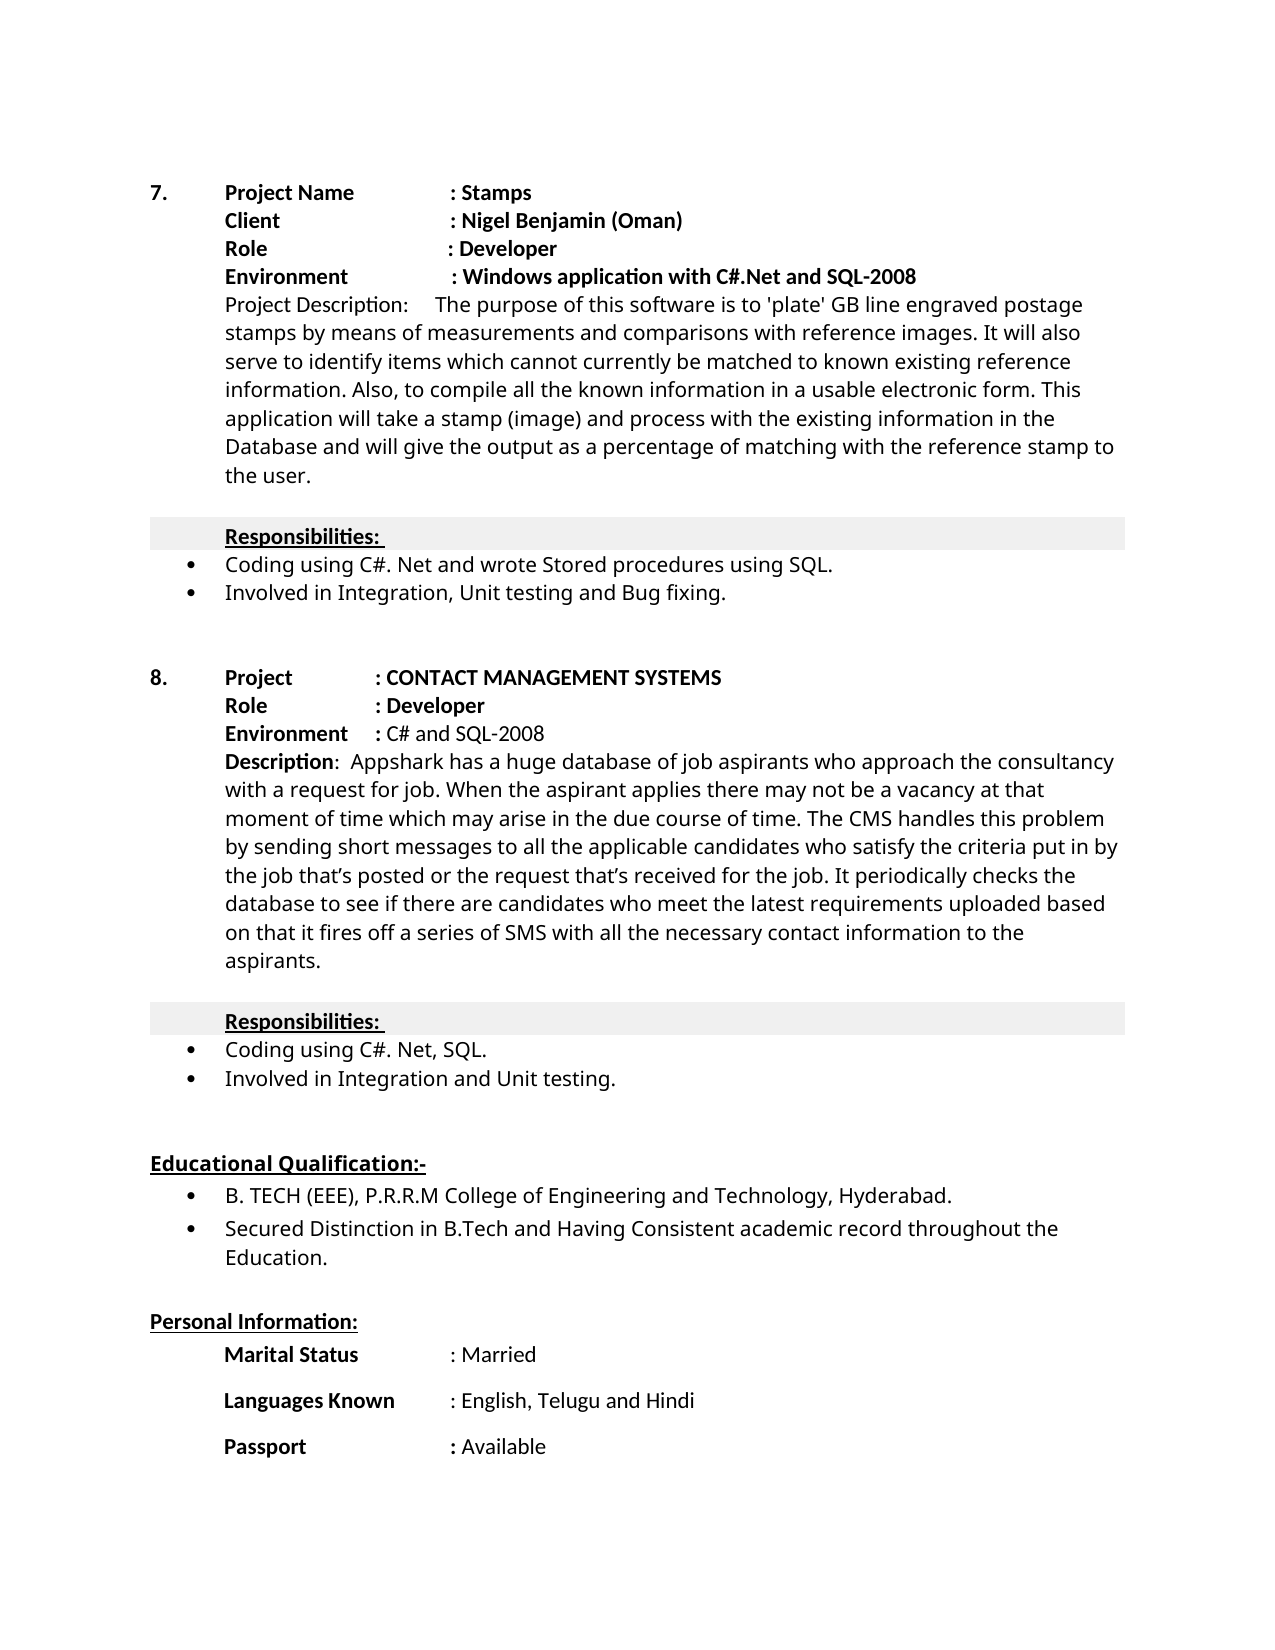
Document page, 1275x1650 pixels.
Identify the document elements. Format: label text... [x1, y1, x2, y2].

list Secured Distinction in B.Tech and Having Consistent academic record throughout the Education. [187, 1214, 1125, 1271]
list Client : Nigel Benjamin (Oman) [225, 206, 1125, 234]
list Coding using C#. Net, SQL. [187, 1035, 1125, 1064]
list Involved in Integration and Unit testing. [187, 1064, 1125, 1092]
list Coding using C#. Net and wrote Stored procedures using SQL. [187, 550, 1125, 578]
list Project Description: The purpose of this software is to 'plate' GB line engraved postage stamps by means of measurements and comparisons with reference images. It will also serve to identify items which cannot currently be matched to known existing reference information. Also, to compile all the known information in a usable electronic form. This application will take a stamp (image) and process with the existing information in the Database and will give the output as a percentage of matching with the reference stamp to the user. [225, 290, 1125, 489]
text Description: Appshark has a huge database of job aspirants who approach the consultancy with a request for job. When the aspirant applies there may not be a vacancy at that moment of time which may arise in the due course of time. The CMS handles this problem by sending short messages to all the applicable candidates who satisfy the criteria put in by the job that’s posted or the request that’s received for the job. It periodically checks the database to see if there are candidates who meet the latest requirements uploaded based on that it fires off a series of SMS with all the necessary contact information to the aspirants. [225, 747, 1125, 974]
list Environment : Windows application with C#.Net and SQL-2008 [150, 262, 1125, 290]
text 8. Project : CONTACT MANAGEMENT SYSTEMS [150, 663, 1125, 691]
list B. TECH (EEE), P.R.R.M College of Engineering and Technology, Hyderabad. [187, 1182, 1125, 1210]
text Personal Information: [150, 1307, 1125, 1336]
text Languages Known : English, Telugu and Hindi [150, 1386, 1125, 1414]
text Educational Qualification:- [150, 1149, 1125, 1177]
text Role : Developer [225, 691, 1125, 719]
text Marital Status : Married [150, 1340, 1125, 1368]
list Role : Developer [225, 234, 1125, 262]
text Passport : Available [150, 1432, 1125, 1461]
list Involved in Integration, Unit testing and Bug fixing. [187, 578, 1125, 607]
text Environment : C# and SQL-2008 [225, 719, 1125, 747]
text Responsibilities: [150, 517, 1125, 550]
list 7. Project Name : Stamps [150, 178, 1125, 206]
text Responsibilities: [150, 1002, 1125, 1035]
